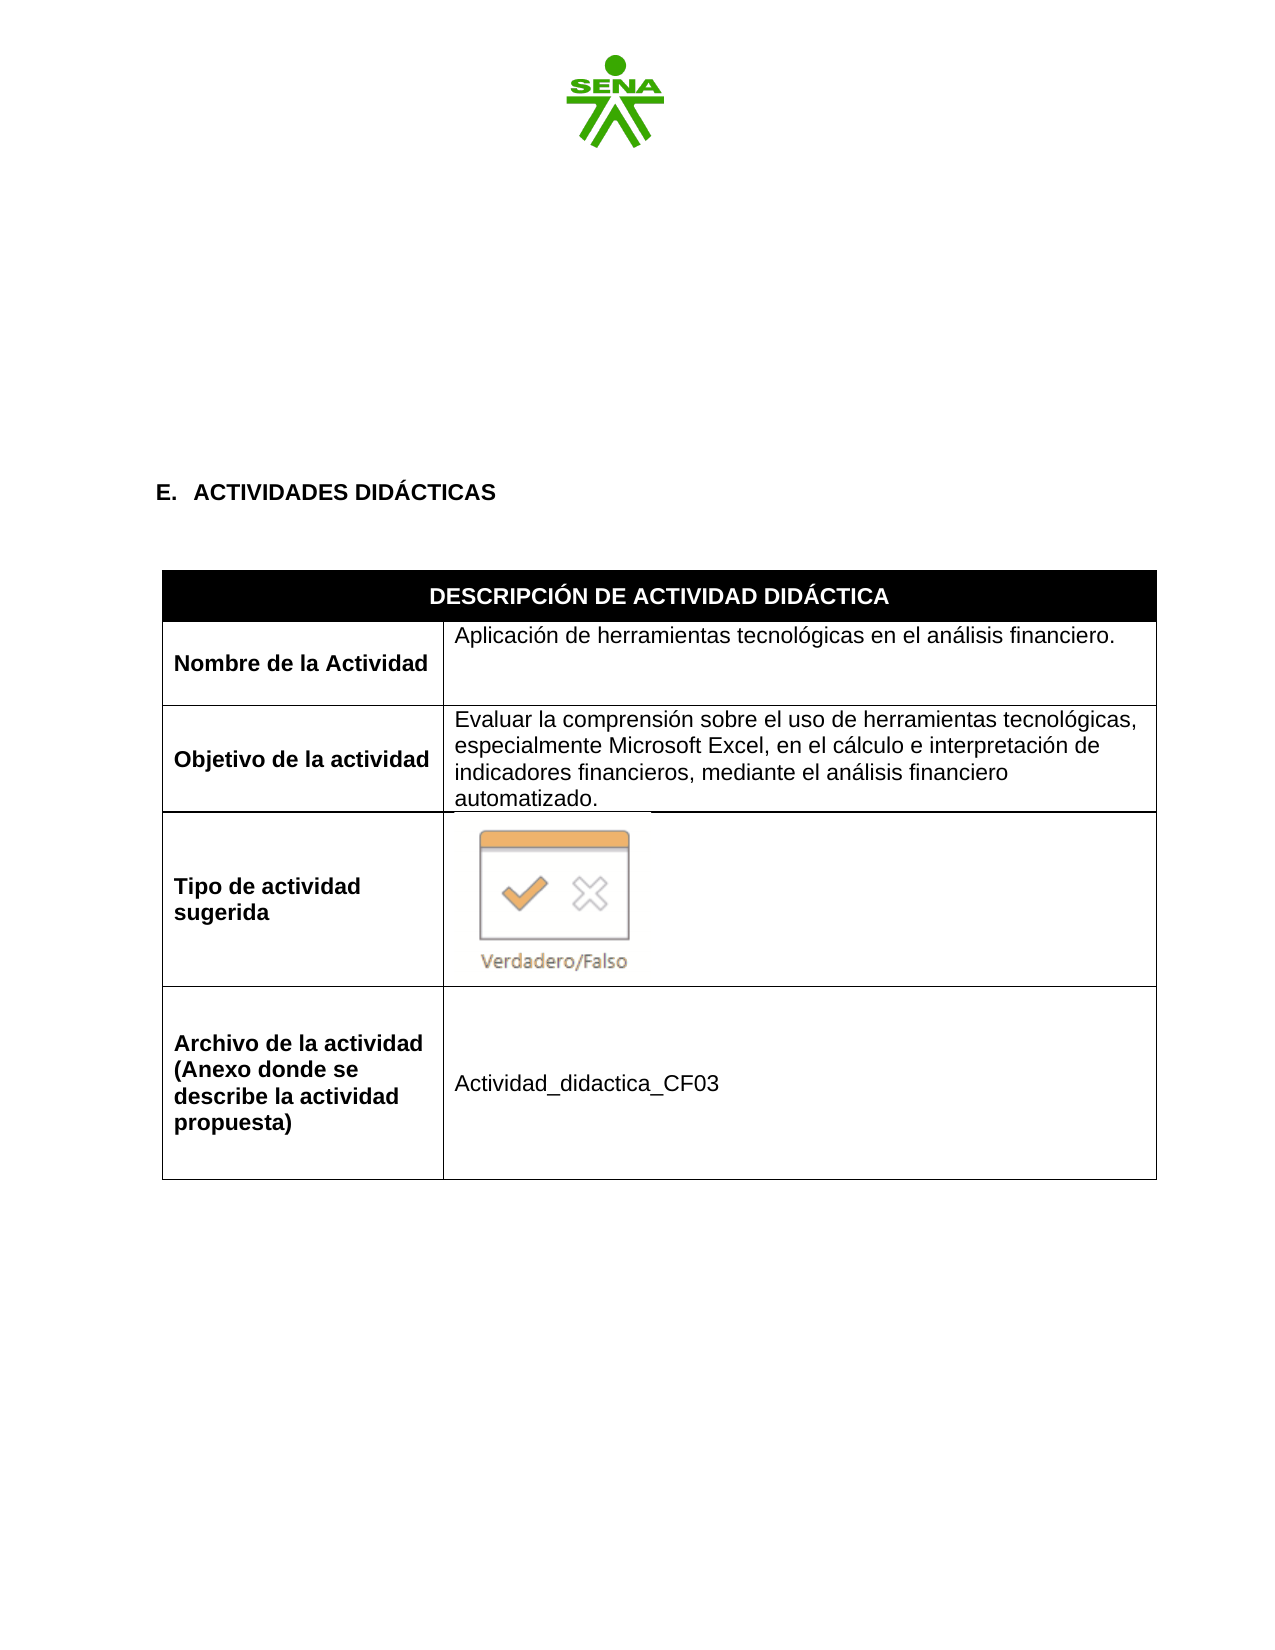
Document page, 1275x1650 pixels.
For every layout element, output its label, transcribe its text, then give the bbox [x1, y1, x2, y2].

picture [454, 812, 652, 983]
table_cell Nombre de la Actividad [163, 622, 443, 705]
table_cell [444, 813, 1156, 986]
list ACTIVIDADES DIDÁCTICAS [156, 479, 1157, 506]
table_cell Actividad_didactica_CF03 [444, 987, 1156, 1178]
table_cell Evaluar la comprensión sobre el uso de herramientas tecnológicas, especialmente Microsoft Excel, en el cálculo e interpretación de indicadores financieros, mediante el análisis financiero automatizado. [444, 706, 1156, 811]
table_cell Tipo de actividad sugerida [163, 813, 443, 986]
table_cell Objetivo de la actividad [163, 706, 443, 811]
table_cell Aplicación de herramientas tecnológicas en el análisis financiero. [444, 622, 1156, 705]
table_cell Archivo de la actividad (Anexo donde se describe la actividad propuesta) [163, 987, 443, 1178]
picture [566, 55, 664, 148]
table_header DESCRIPCIÓN DE ACTIVIDAD DIDÁCTICA [163, 571, 1156, 621]
